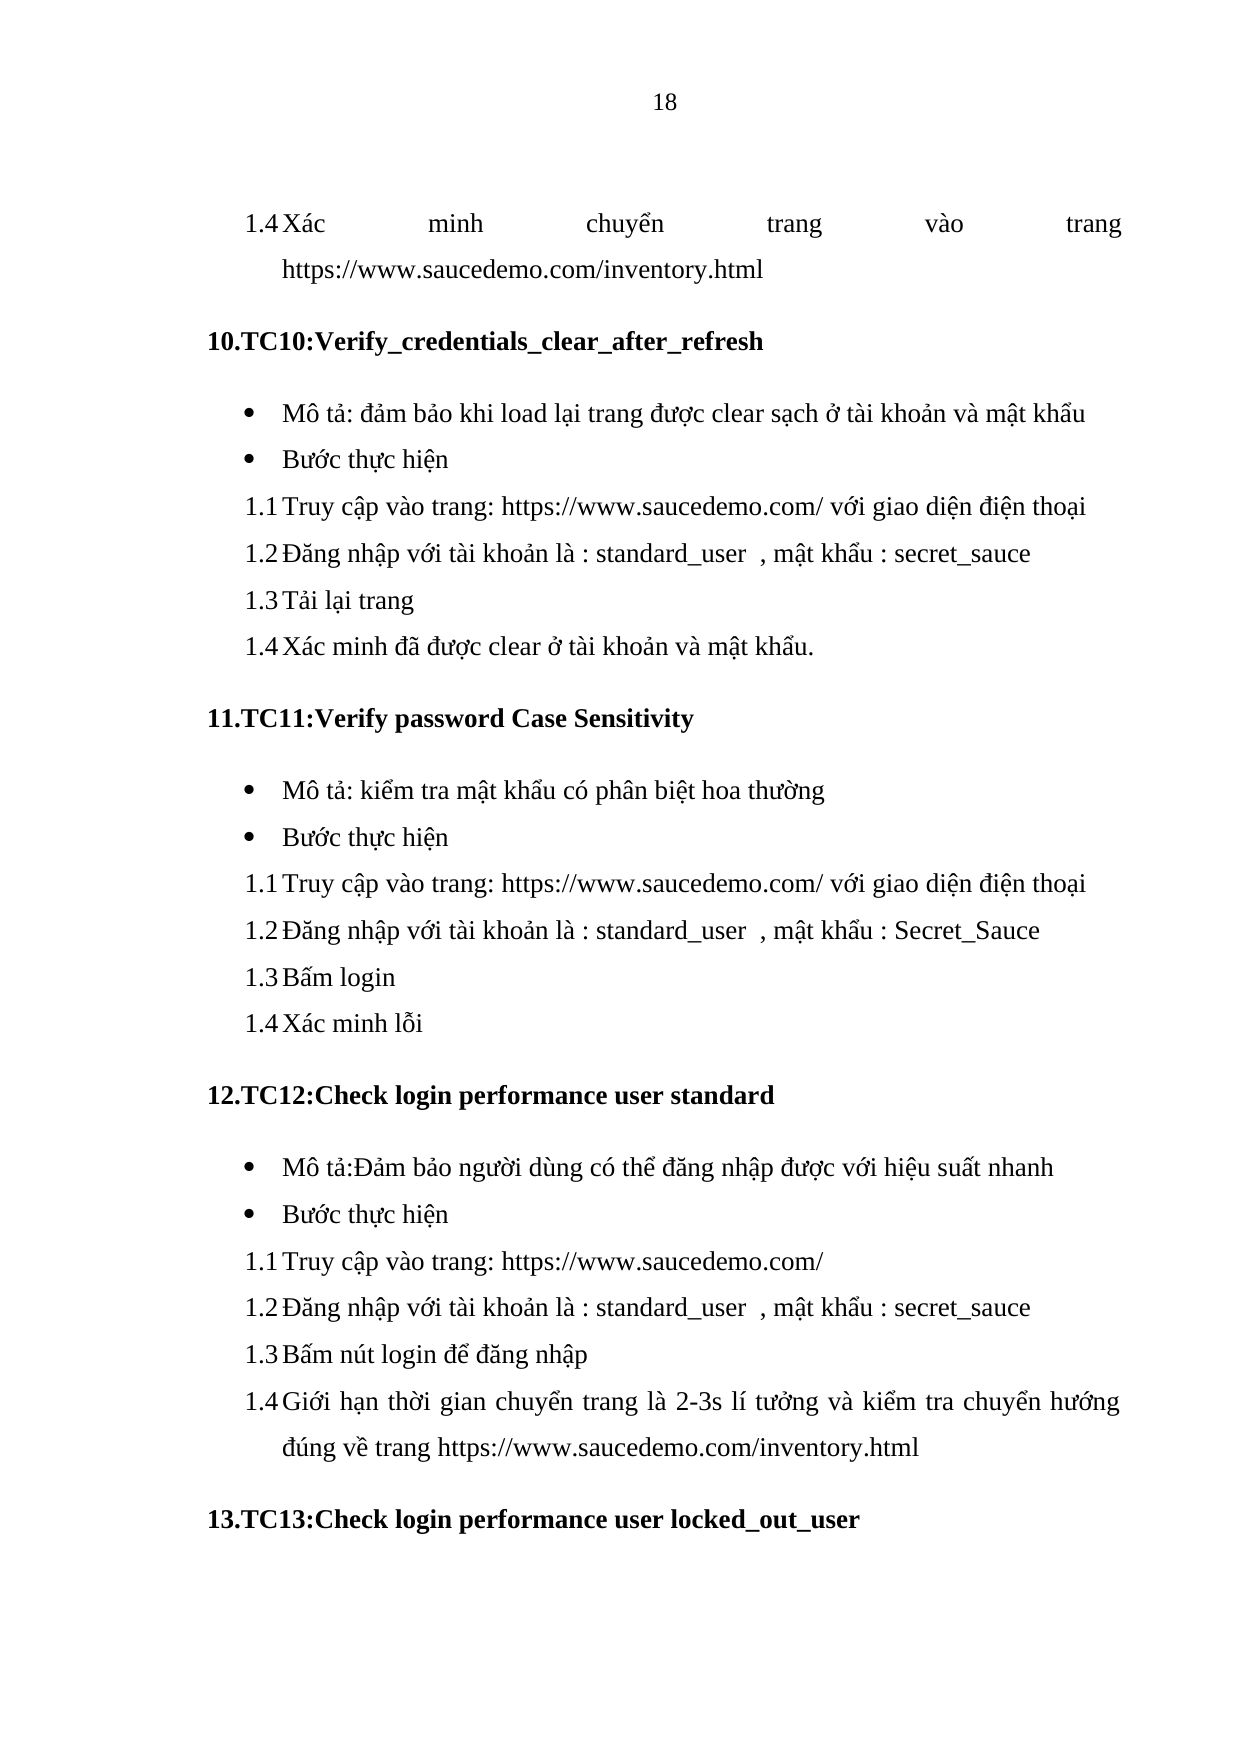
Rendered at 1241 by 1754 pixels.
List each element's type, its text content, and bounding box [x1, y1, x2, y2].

list Xác minh chuyển trang vào trang https://www.saucedemo.com/inventory.html [244, 207, 1122, 284]
list Tải lại trang [244, 584, 1122, 615]
list Đăng nhập với tài khoản là : standard_user , mật khẩu : secret_sauce [244, 537, 1122, 568]
list Giới hạn thời gian chuyển trang là 2-3s lí tưởng và kiểm tra chuyển hướng đúng về trang https://www.saucedemo.com/inventory.html [244, 1385, 1122, 1462]
list Truy cập vào trang: https://www.saucedemo.com/ với giao diện điện thoại [244, 491, 1122, 522]
list Truy cập vào trang: https://www.saucedemo.com/ với giao diện điện thoại [244, 868, 1122, 899]
list Bấm nút login để đăng nhập [244, 1338, 1122, 1369]
list Mô tả: kiểm tra mật khẩu có phân biệt hoa thường [244, 774, 1122, 805]
text 11.TC11:Verify password Case Sensitivity [207, 702, 1122, 733]
list Bước thực hiện [244, 821, 1122, 852]
list Đăng nhập với tài khoản là : standard_user , mật khẩu : Secret_Sauce [244, 914, 1122, 945]
text 10.TC10:Verify_credentials_clear_after_refresh [207, 325, 1122, 356]
list Mô tả:Đảm bảo người dùng có thể đăng nhập được với hiệu suất nhanh [244, 1151, 1122, 1182]
list Mô tả: đảm bảo khi load lại trang được clear sạch ở tài khoản và mật khẩu [244, 397, 1122, 428]
list Truy cập vào trang: https://www.saucedemo.com/ [244, 1245, 1122, 1276]
text 13.TC13:Check login performance user locked_out_user [207, 1503, 1122, 1534]
list Đăng nhập với tài khoản là : standard_user , mật khẩu : secret_sauce [244, 1291, 1122, 1322]
list Bước thực hiện [244, 444, 1122, 475]
text 12.TC12:Check login performance user standard [207, 1079, 1122, 1110]
list Bước thực hiện [244, 1198, 1122, 1229]
list Xác minh đã được clear ở tài khoản và mật khẩu. [244, 631, 1122, 662]
list Bấm login [244, 961, 1122, 992]
list Xác minh lỗi [244, 1008, 1122, 1039]
